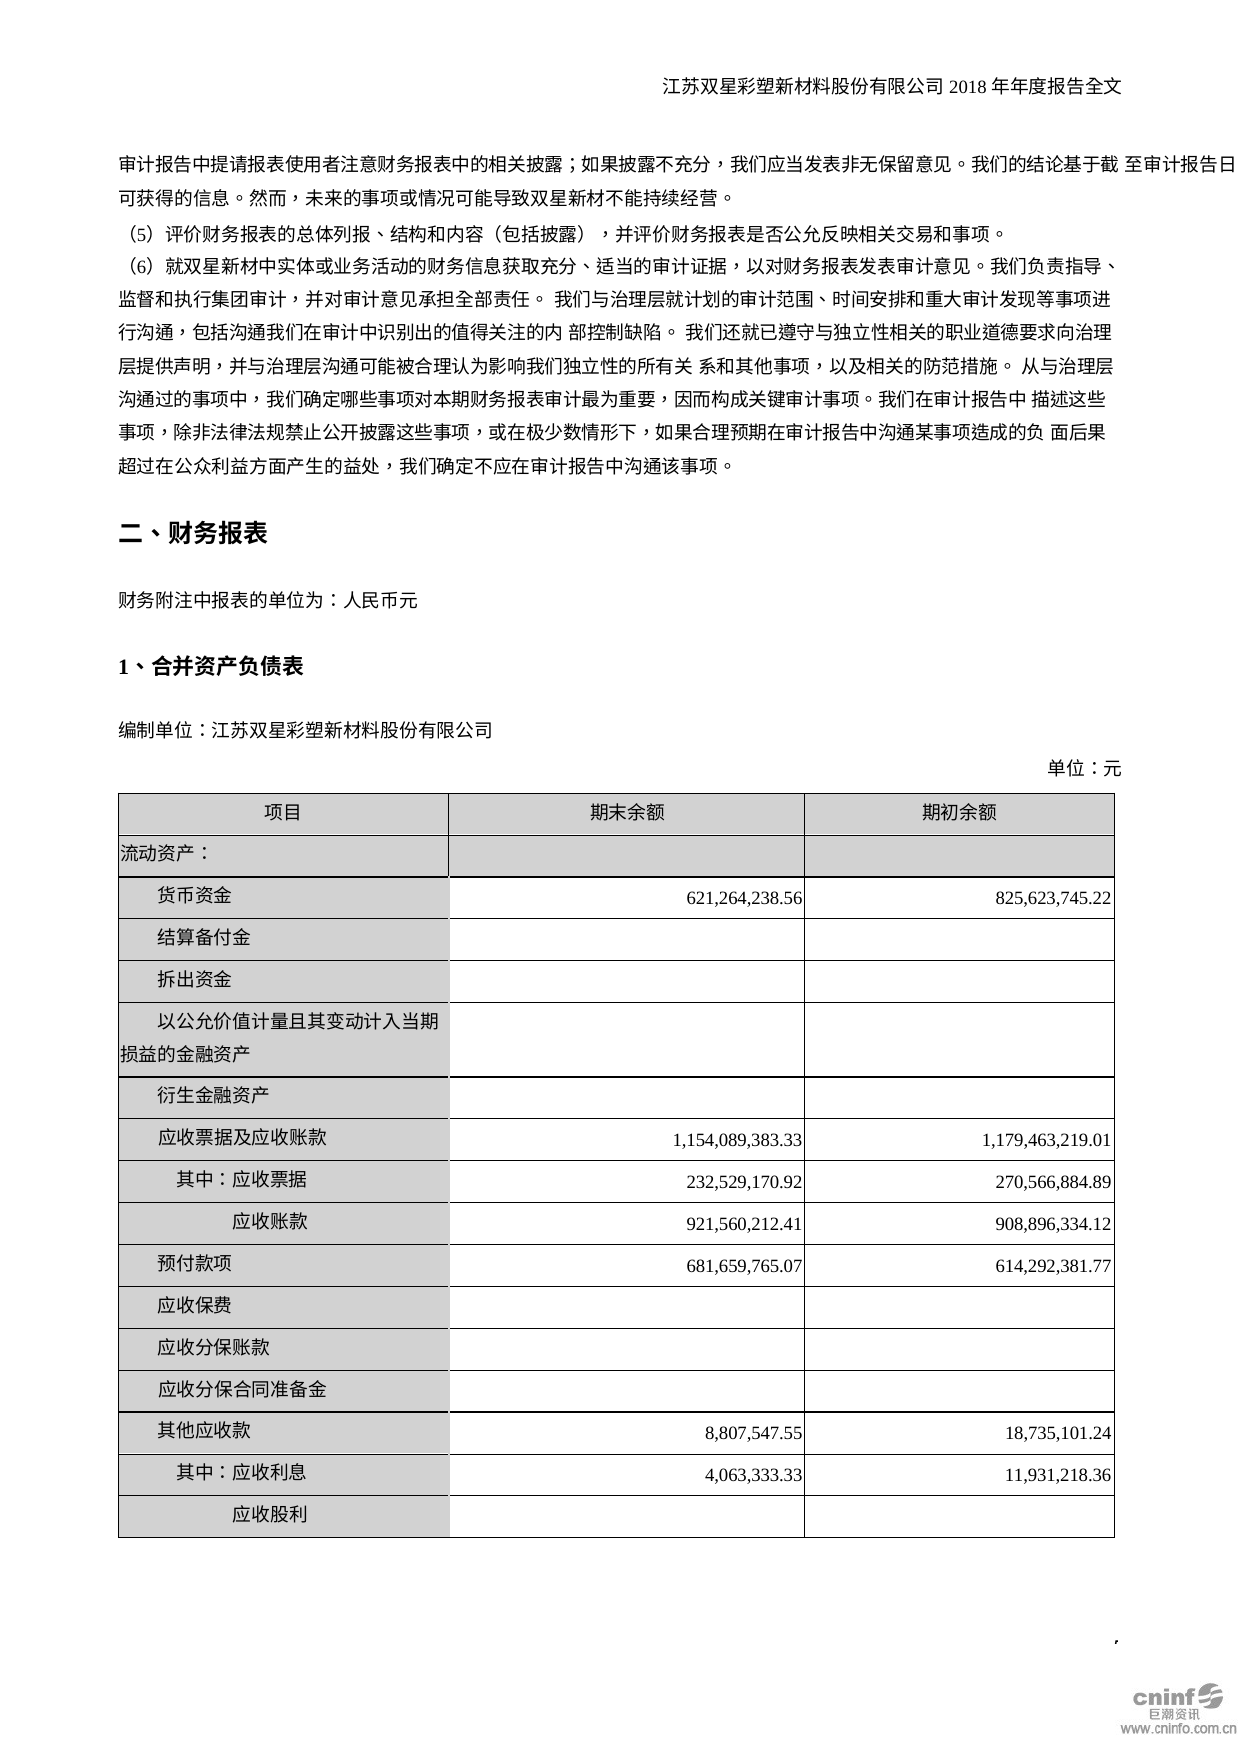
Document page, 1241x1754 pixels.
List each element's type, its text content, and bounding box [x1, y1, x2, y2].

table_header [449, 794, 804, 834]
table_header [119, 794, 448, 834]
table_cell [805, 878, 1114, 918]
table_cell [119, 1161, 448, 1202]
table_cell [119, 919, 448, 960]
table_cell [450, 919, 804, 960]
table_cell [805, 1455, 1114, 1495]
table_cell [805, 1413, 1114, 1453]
picture [1115, 1680, 1240, 1737]
text 审计报告中提请报表使用者注意财务报表中的相关披露；如果披露不充分，我们应当发表非无保留意见。我们的结论基于截 至审计报告日可获得的信息。然而，未来的事项或情况可能导致双星新材不能持续经营。 [118, 151, 1240, 211]
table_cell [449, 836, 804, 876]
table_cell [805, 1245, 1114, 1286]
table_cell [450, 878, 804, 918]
text 财务附注中报表的单位为：人民币元 [118, 588, 1240, 613]
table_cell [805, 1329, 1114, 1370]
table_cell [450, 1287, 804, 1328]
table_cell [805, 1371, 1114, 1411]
text 编制单位：江苏双星彩塑新材料股份有限公司 [118, 718, 1240, 743]
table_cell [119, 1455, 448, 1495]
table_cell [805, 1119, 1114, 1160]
subtitle 1、合并资产负债表 [118, 651, 1240, 681]
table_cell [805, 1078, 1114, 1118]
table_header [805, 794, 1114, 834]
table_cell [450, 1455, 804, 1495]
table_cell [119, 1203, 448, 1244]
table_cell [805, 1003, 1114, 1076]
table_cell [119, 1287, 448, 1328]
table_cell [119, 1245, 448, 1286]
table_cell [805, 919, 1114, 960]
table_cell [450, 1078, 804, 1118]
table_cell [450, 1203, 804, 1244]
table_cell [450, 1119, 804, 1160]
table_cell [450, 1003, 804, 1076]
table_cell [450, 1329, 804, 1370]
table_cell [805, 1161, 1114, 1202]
text （5）评价财务报表的总体列报、结构和内容（包括披露），并评价财务报表是否公允反映相关交易和事项。 [118, 221, 1240, 246]
subtitle 二、财务报表 [118, 516, 1240, 550]
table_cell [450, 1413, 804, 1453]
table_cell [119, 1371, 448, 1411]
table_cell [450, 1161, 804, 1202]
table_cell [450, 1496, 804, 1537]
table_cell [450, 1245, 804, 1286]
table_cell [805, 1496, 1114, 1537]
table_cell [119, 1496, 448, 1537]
text （6）就双星新材中实体或业务活动的财务信息获取充分、适当的审计证据，以对财务报表发表审计意见。我们负责指导、 监督和执行集团审计，并对审计意见承担全部责任。 我们与治理层就计划的审计范围、时间安排和重大审计发现等事项进行沟通，包括沟通我们在审计中识别出的值得关注的内 部控制缺陷。 我们还就已遵守与独立性相关的职业道德要求向治理层提供声明，并与治理层沟通可能被合理认为影响我们独立性的所有关 系和其他事项，以及相关的防范措施。 从与治理层沟通过的事项中，我们确定哪些事项对本期财务报表审计最为重要，因而构成关键审计事项。我们在审计报告中 描述这些事项，除非法律法规禁止公开披露这些事项，或在极少数情形下，如果合理预期在审计报告中沟通某事项造成的负 面后果超过在公众利益方面产生的益处，我们确定不应在审计报告中沟通该事项。 [118, 253, 1123, 478]
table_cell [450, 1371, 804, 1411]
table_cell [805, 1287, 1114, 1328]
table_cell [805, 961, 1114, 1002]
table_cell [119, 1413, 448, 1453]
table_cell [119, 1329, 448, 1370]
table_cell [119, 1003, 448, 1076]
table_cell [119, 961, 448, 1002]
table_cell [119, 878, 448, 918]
text 单位：元 [102, 756, 1122, 781]
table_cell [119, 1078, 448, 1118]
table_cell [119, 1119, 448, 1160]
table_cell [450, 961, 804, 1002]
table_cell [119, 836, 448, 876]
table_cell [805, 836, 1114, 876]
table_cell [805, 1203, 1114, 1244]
